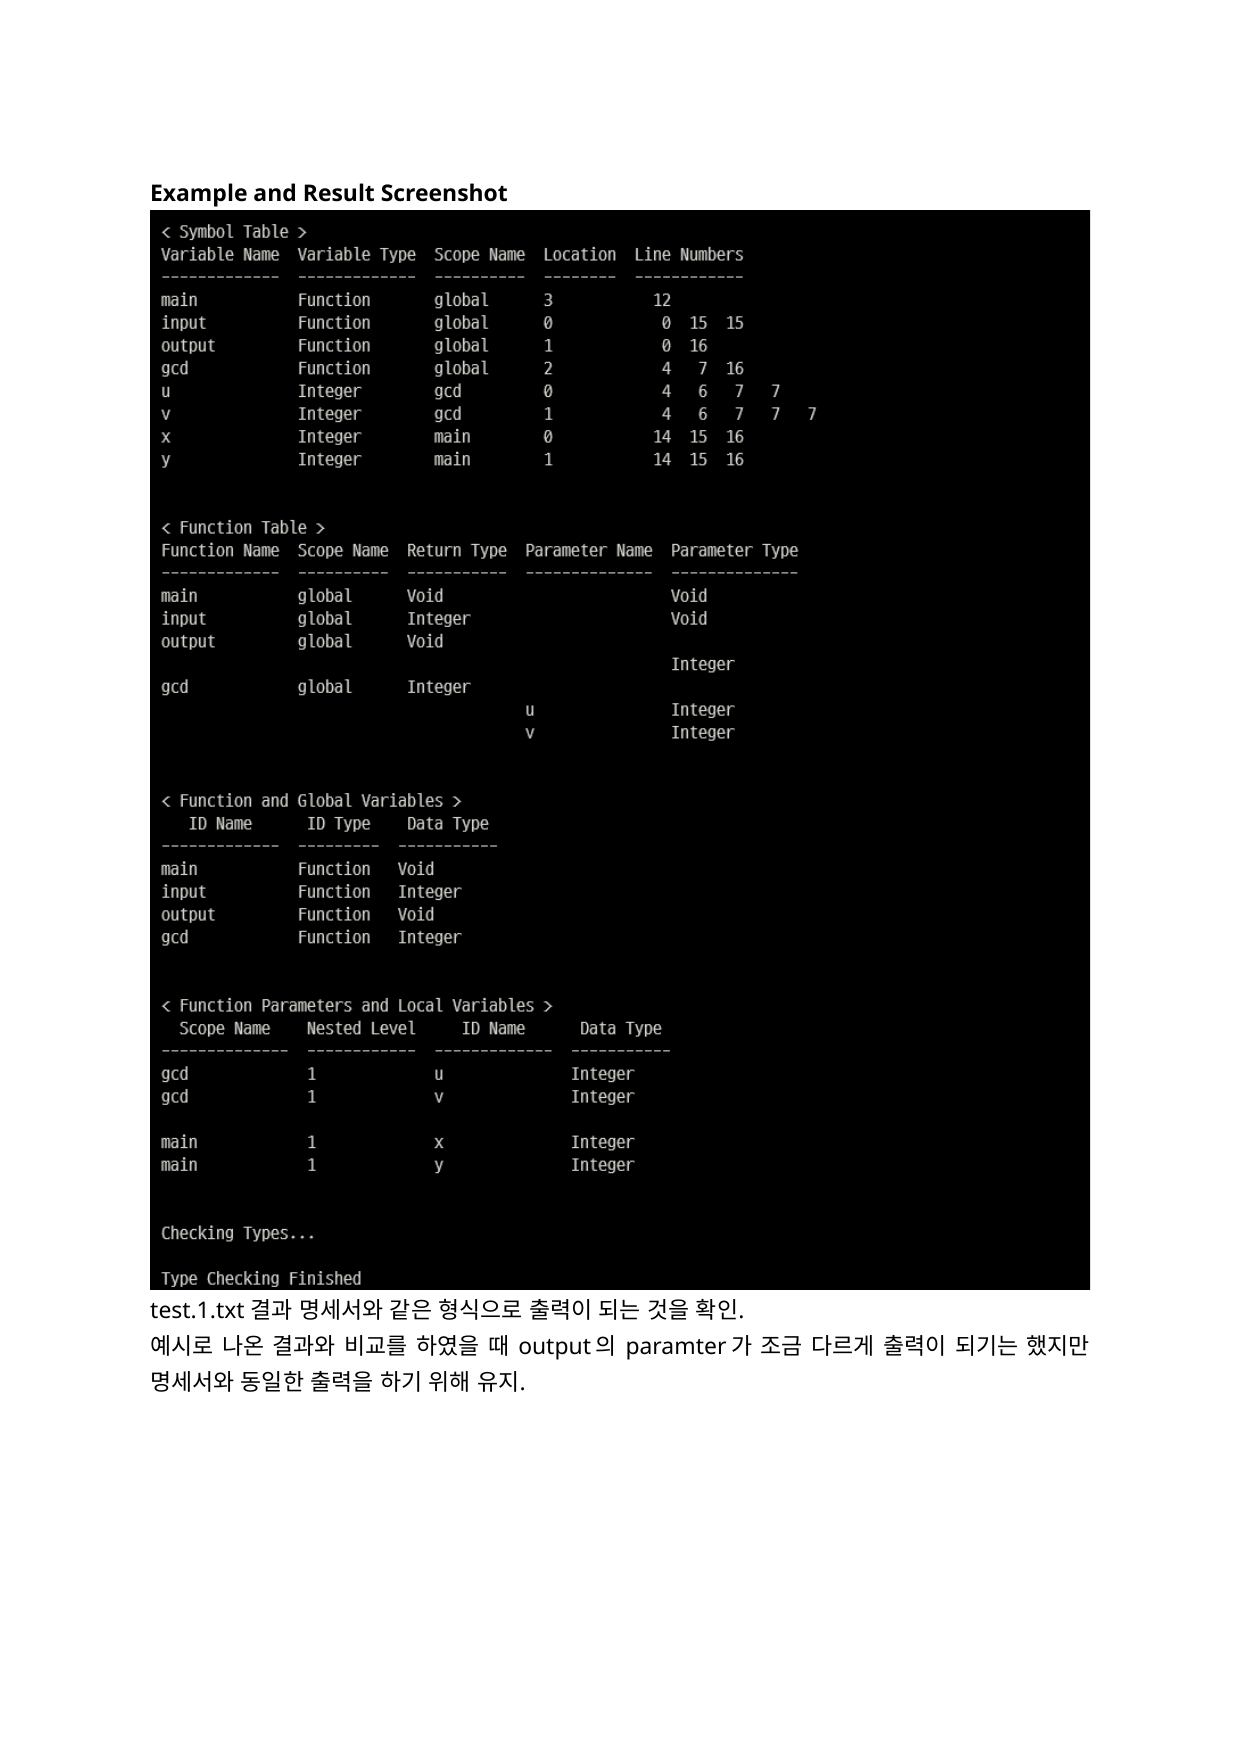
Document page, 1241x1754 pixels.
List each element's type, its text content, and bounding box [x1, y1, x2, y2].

picture [150, 210, 1091, 1290]
text Example and Result Screenshot test.1.txt 결과 명세서와 같은 형식으로 출력이 되는 것을 확인. 예시로 나온 결과와 비교를 하였을 때 output의 paramter가 조금 다르게 출력이 되기는 했지만 명세서와 동일한 출력을 하기 위해 유지. [150, 177, 1090, 210]
text Example and Result Screenshot test.1.txt 결과 명세서와 같은 형식으로 출력이 되는 것을 확인. 예시로 나온 결과와 비교를 하였을 때 output의 paramter가 조금 다르게 출력이 되기는 했지만 명세서와 동일한 출력을 하기 위해 유지. [150, 1290, 1090, 1397]
